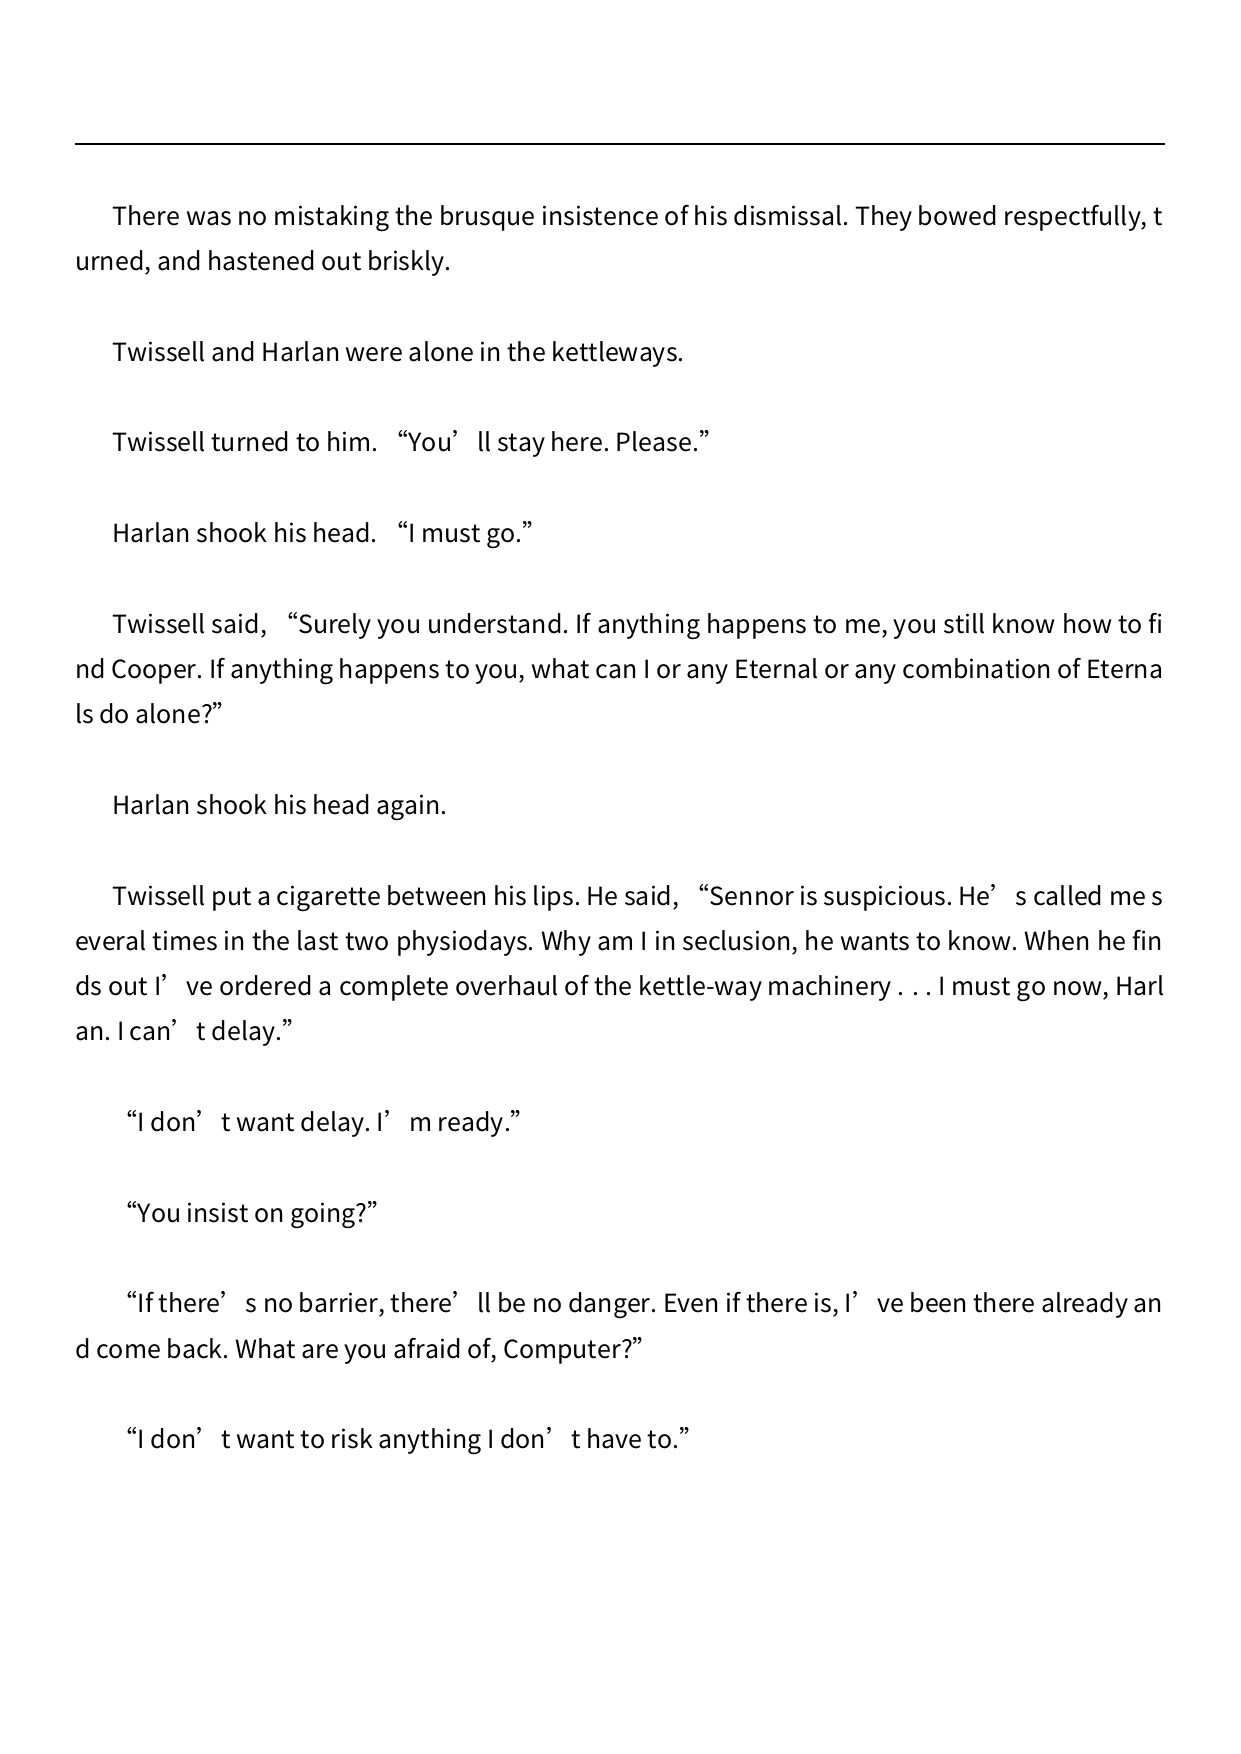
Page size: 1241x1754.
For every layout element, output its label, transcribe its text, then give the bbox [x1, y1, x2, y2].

text “I don’t want delay. I’m ready.” [75, 1098, 1165, 1143]
text “I don’t want to risk anything I don’t have to.” [75, 1415, 1165, 1461]
text Twissell put a cigarette between his lips. He said, “Sennor is suspicious. He’s called me several times in the last two physiodays. Why am I in seclusion, he wants to know. When he finds out I’ve ordered a complete overhaul of the kettle-way machinery . . . I must go now, Harlan. I can’t delay.” [75, 871, 1165, 1053]
text Twissell turned to him. “You’ll stay here. Please.” [75, 418, 1165, 464]
text Harlan shook his head. “I must go.” [75, 509, 1165, 554]
text Harlan shook his head again. [75, 781, 1165, 826]
text Twissell said, “Surely you understand. If anything happens to me, you still know how to find Cooper. If anything happens to you, what can I or any Eternal or any combination of Eternals do alone?” [75, 599, 1165, 736]
text “If there’s no barrier, there’ll be no danger. Even if there is, I’ve been there already and come back. What are you afraid of, Computer?” [75, 1279, 1165, 1370]
text There was no mistaking the brusque insistence of his dismissal. They bowed respectfully, turned, and hastened out briskly. [75, 192, 1165, 282]
text Twissell and Harlan were alone in the kettleways. [75, 328, 1165, 373]
text “You insist on going?” [75, 1189, 1165, 1234]
